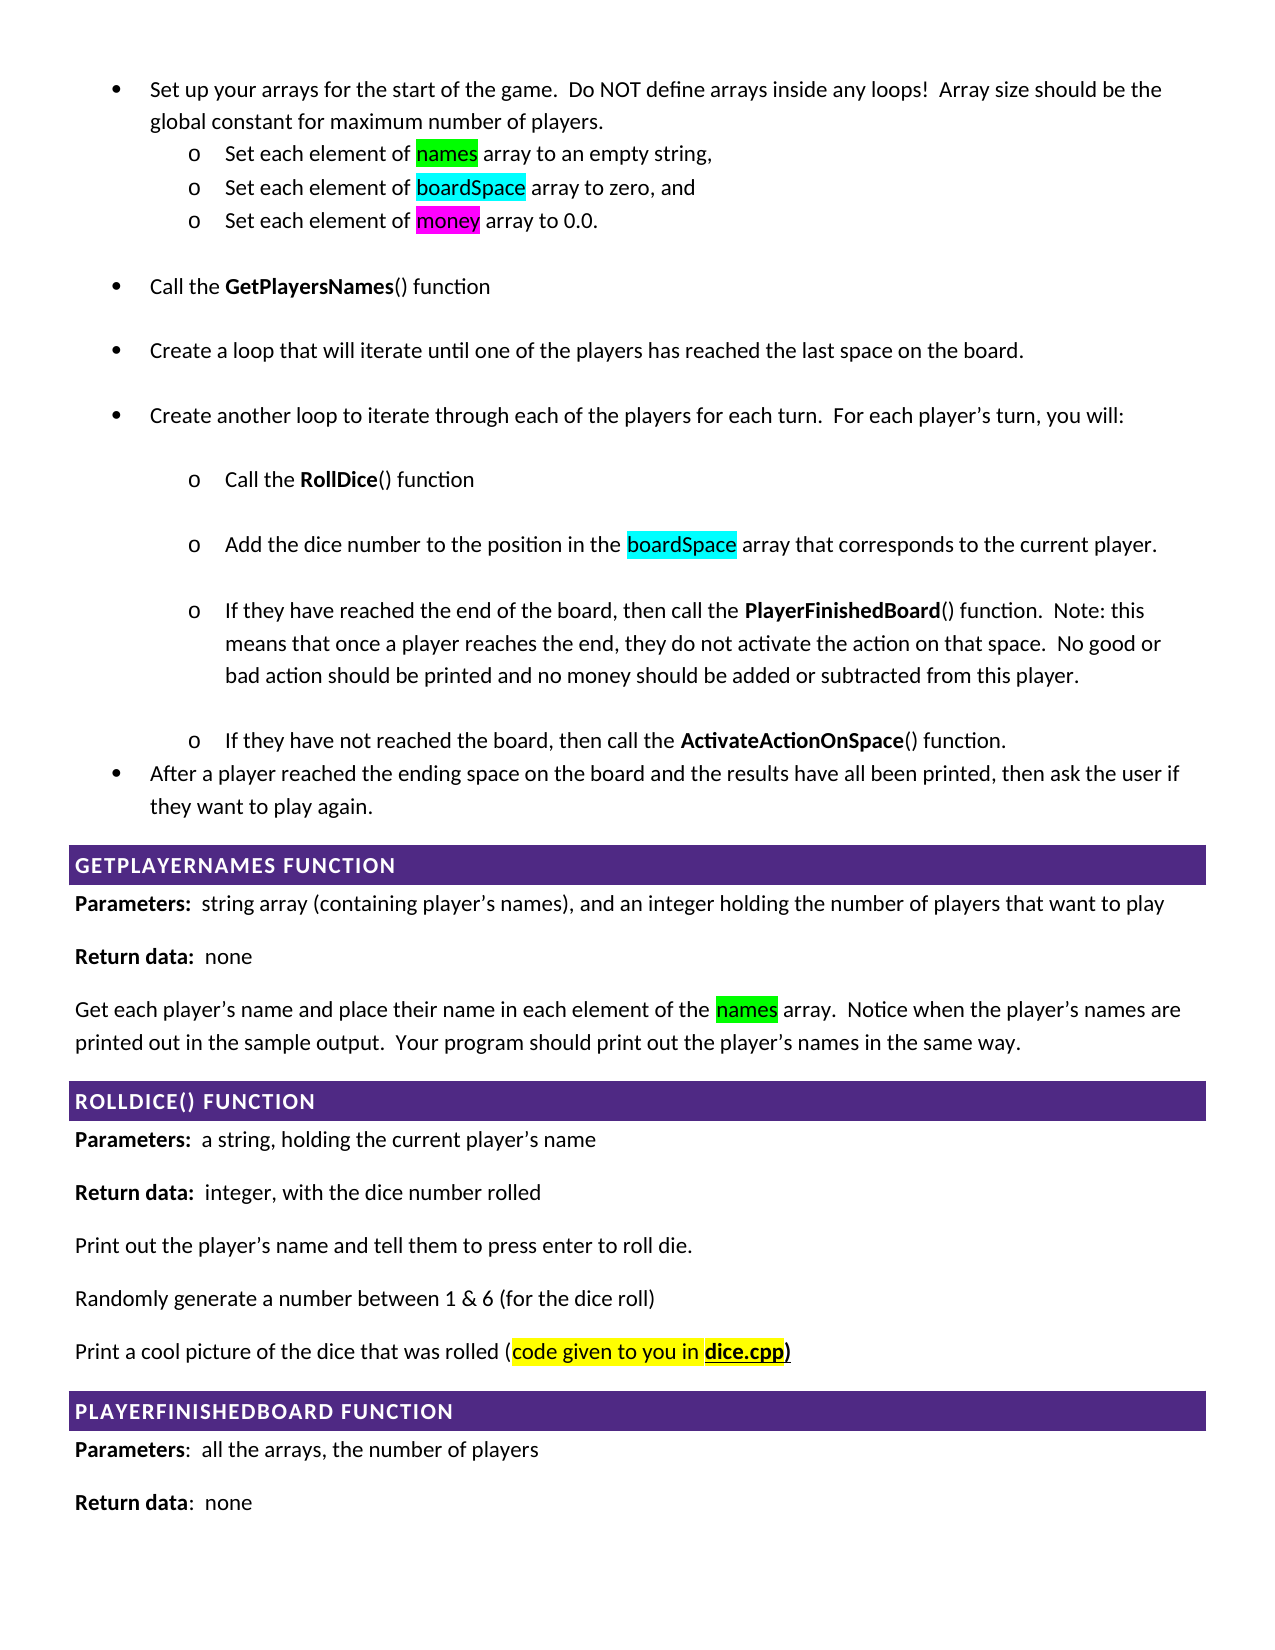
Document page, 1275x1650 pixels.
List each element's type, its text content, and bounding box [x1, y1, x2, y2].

list Set each element of boardSpace array to zero, and [187, 173, 1200, 202]
text Parameters: all the arrays, the number of players [75, 1435, 1200, 1463]
list Call the RollDice() function [187, 465, 1200, 526]
list If they have reached the end of the board, then call the PlayerFinishedBoard() function. Note: this means that once a player reaches the end, they do not activate the action on that space. No good or bad action should be printed and no money should be added or subtracted from this player. [187, 596, 1200, 722]
list Call the GetPlayersNames() function [112, 272, 1200, 332]
list Create a loop that will iterate until one of the players has reached the last space on the board. [112, 336, 1200, 397]
list Create another loop to iterate through each of the players for each turn. For each player’s turn, you will: [112, 401, 1200, 461]
list Add the dice number to the position in the boardSpace array that corresponds to the current player. [187, 531, 1200, 592]
subtitle rollDice() Function [75, 1087, 1200, 1115]
text Randomly generate a number between 1 & 6 (for the dice roll) [75, 1284, 1200, 1312]
text Return data: none [75, 1488, 1200, 1516]
list If they have not reached the board, then call the ActivateActionOnSpace() function. [187, 726, 1200, 755]
list Set each element of names array to an empty string, [187, 139, 1200, 168]
subtitle getPlayerNames Function [75, 851, 1200, 879]
text Get each player’s name and place their name in each element of the names array. Notice when the player’s names are printed out in the sample output. Your program should print out the player’s names in the same way. [75, 996, 1200, 1056]
text Return data: none [75, 942, 1200, 971]
list Set each element of money array to 0.0. [187, 206, 1200, 268]
list After a player reached the ending space on the board and the results have all been printed, then ask the user if they want to play again. [112, 759, 1200, 820]
list Set up your arrays for the start of the game. Do NOT define arrays inside any loops! Array size should be the global constant for maximum number of players. [112, 75, 1200, 135]
text Parameters: string array (containing player’s names), and an integer holding the number of players that want to play [75, 889, 1200, 917]
subtitle PlayerFinishedBoard Function [75, 1397, 1200, 1425]
text Return data: integer, with the dice number rolled [75, 1178, 1200, 1206]
text Parameters: a string, holding the current player’s name [75, 1125, 1200, 1153]
text Print a cool picture of the dice that was rolled (code given to you in dice.cpp) [75, 1337, 1200, 1366]
text Print out the player’s name and tell them to press enter to roll die. [75, 1231, 1200, 1259]
